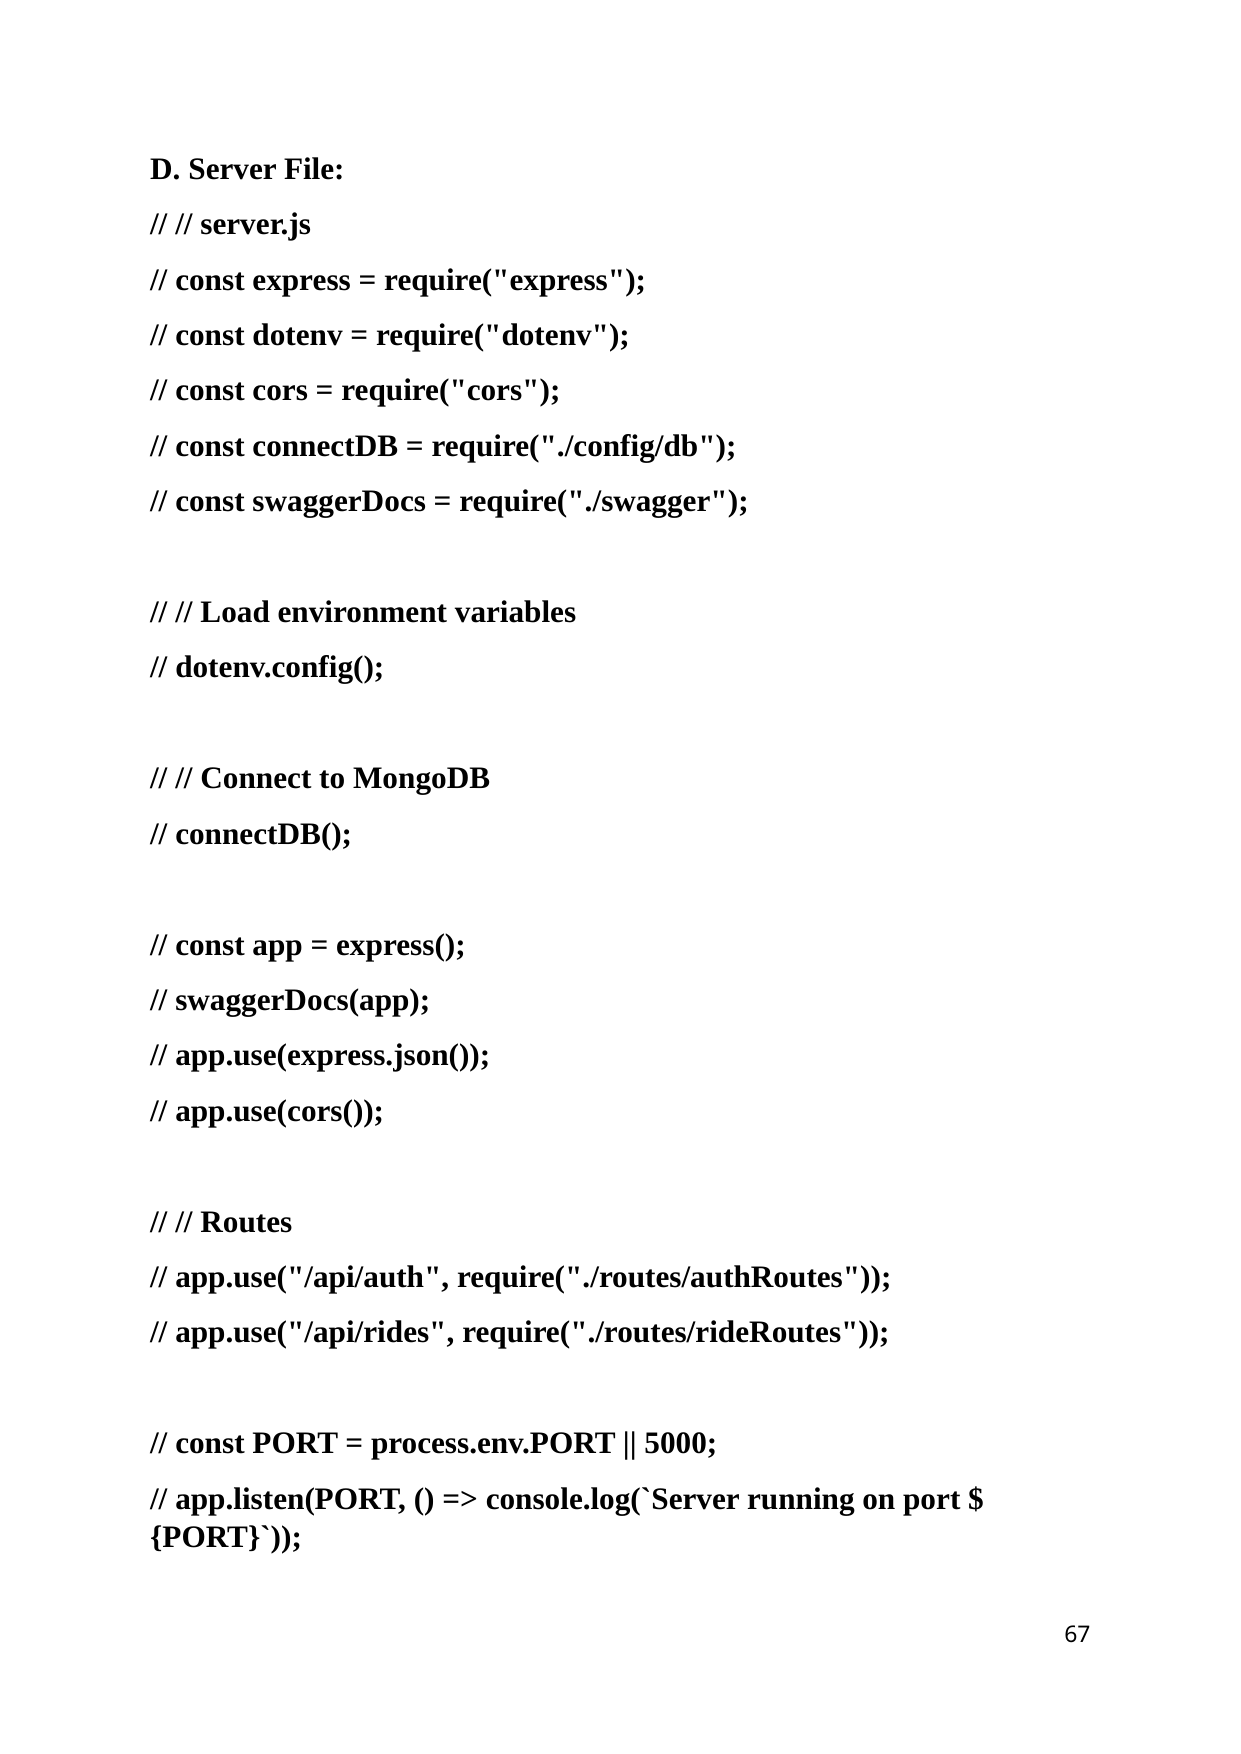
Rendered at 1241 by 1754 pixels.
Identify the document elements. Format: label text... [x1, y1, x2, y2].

text // dotenv.config(); [150, 649, 1090, 685]
text D. Server File: [150, 150, 1090, 186]
text // const cors = require("cors"); [150, 372, 1090, 408]
text // const dotenv = require("dotenv"); [150, 316, 1090, 352]
text // const app = express(); [150, 926, 1090, 962]
text // app.use(cors()); [150, 1092, 1090, 1128]
text // app.use("/api/auth", require("./routes/authRoutes")); [150, 1258, 1090, 1294]
text // const PORT = process.env.PORT || 5000; [150, 1424, 1090, 1461]
text // swaggerDocs(app); [150, 981, 1090, 1017]
text // // Connect to MongoDB [150, 759, 1090, 796]
text // // Load environment variables [150, 593, 1090, 629]
text // app.use(express.json()); [150, 1037, 1090, 1073]
text // app.use("/api/rides", require("./routes/rideRoutes")); [150, 1314, 1090, 1350]
text // const connectDB = require("./config/db"); [150, 427, 1090, 463]
text // const express = require("express"); [150, 261, 1090, 297]
text // connectDB(); [150, 815, 1090, 851]
text // const swaggerDocs = require("./swagger"); [150, 482, 1090, 518]
text // // Routes [150, 1203, 1090, 1239]
text // // server.js [150, 205, 1090, 241]
text // app.listen(PORT, () => console.log(`Server running on port ${PORT}`)); [150, 1480, 1090, 1555]
